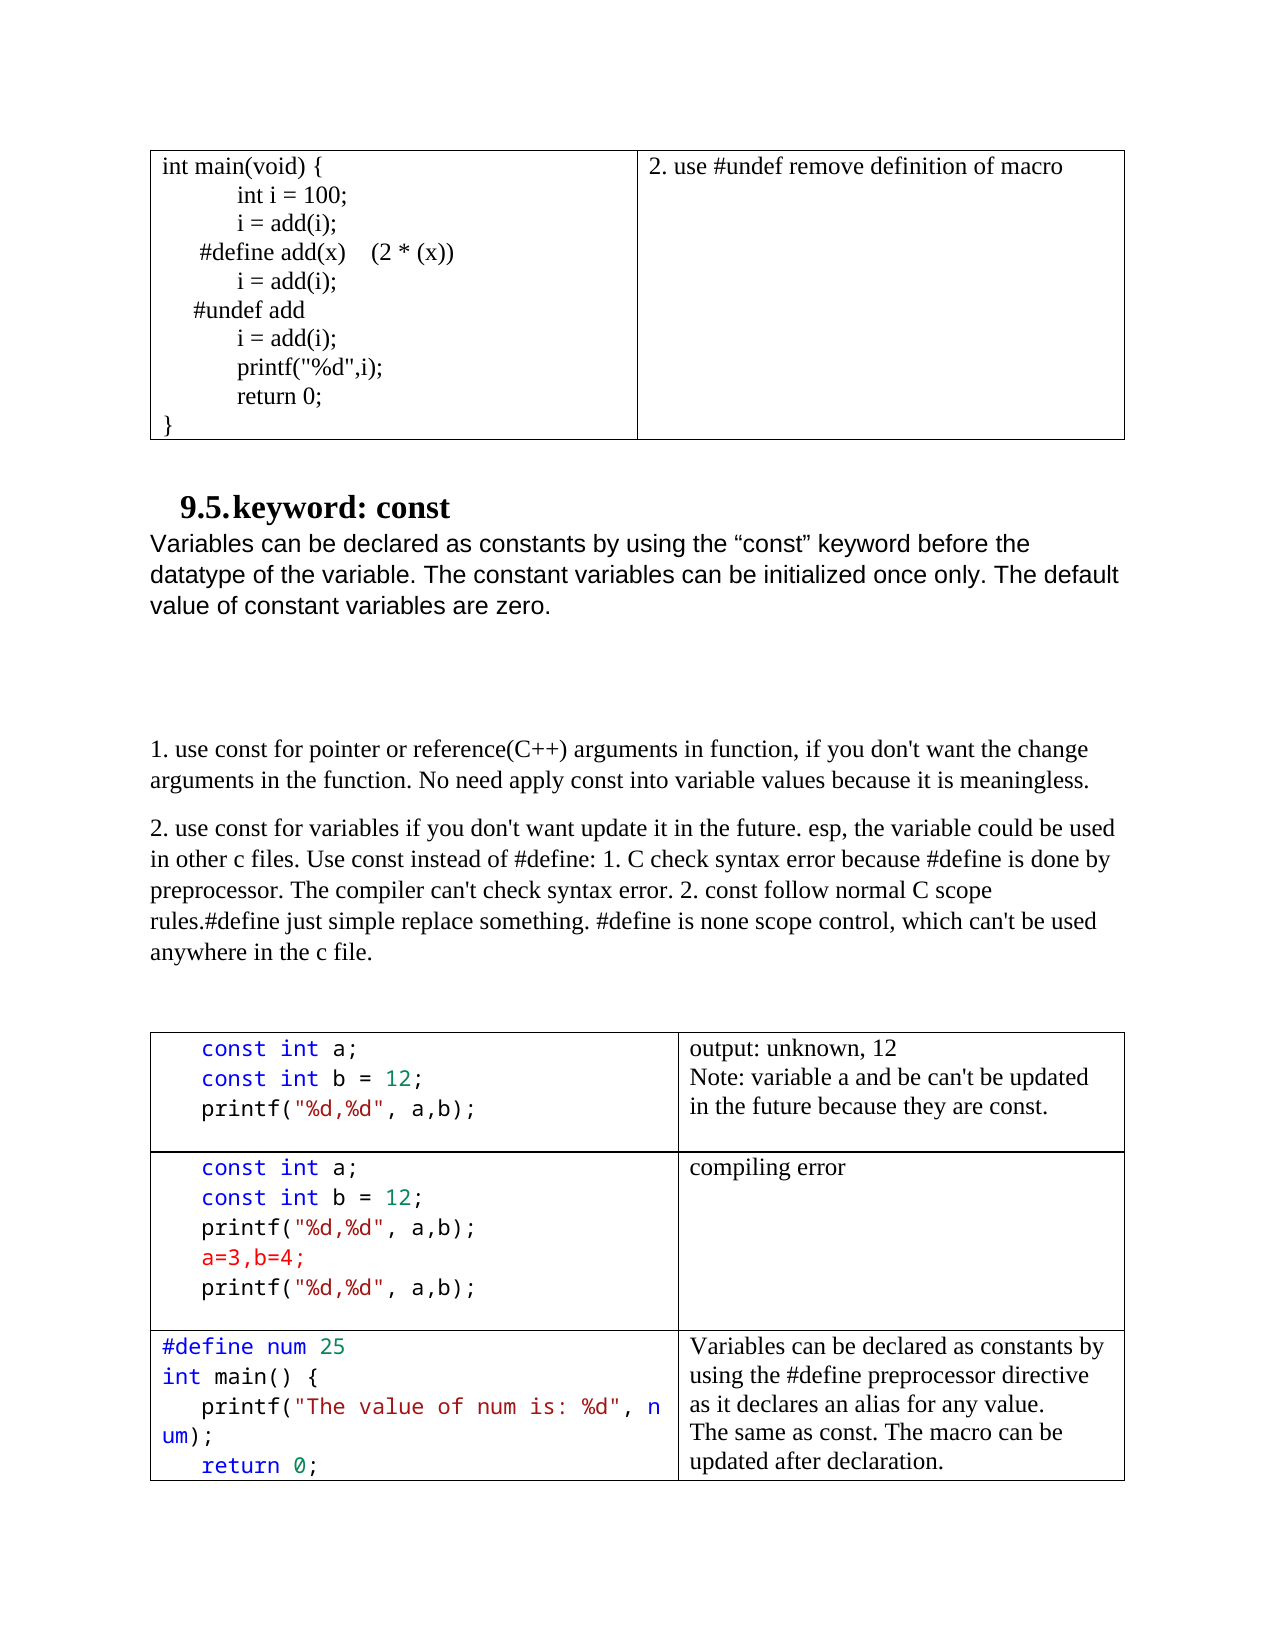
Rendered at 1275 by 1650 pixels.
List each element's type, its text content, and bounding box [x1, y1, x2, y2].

text Variables can be declared as constants by using the “const” keyword before the datatype of the variable. The constant variables can be initialized once only. The default value of constant variables are zero. [150, 529, 1125, 619]
text 2. use const for variables if you don't want update it in the future. esp, the variable could be used in other c files. Use const instead of #define: 1. C check syntax error because #define is done by preprocessor. The compiler can't check syntax error. 2. const follow normal C scope rules.#define just simple replace something. #define is none scope control, which can't be used anywhere in the c file. [150, 813, 1125, 966]
text 1. use const for pointer or reference(C++) arguments in function, if you don't want the change arguments in the function. No need apply const into variable values because it is meaningless. [150, 734, 1125, 794]
subtitle keyword: const [180, 487, 1125, 526]
table_cell const int a; const int b = 12; printf("%d,%d", a,b); a=3,b=4; printf("%d,%d", a,b); [151, 1153, 678, 1330]
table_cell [151, 151, 637, 438]
table_header const int a; const int b = 12; printf("%d,%d", a,b); [151, 1033, 678, 1151]
table_header output: unknown, 12 Note: variable a and be can't be updated in the future because they are const. [679, 1033, 1124, 1151]
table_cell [638, 151, 1124, 438]
table_cell compiling error [679, 1153, 1124, 1330]
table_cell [679, 1331, 1124, 1480]
